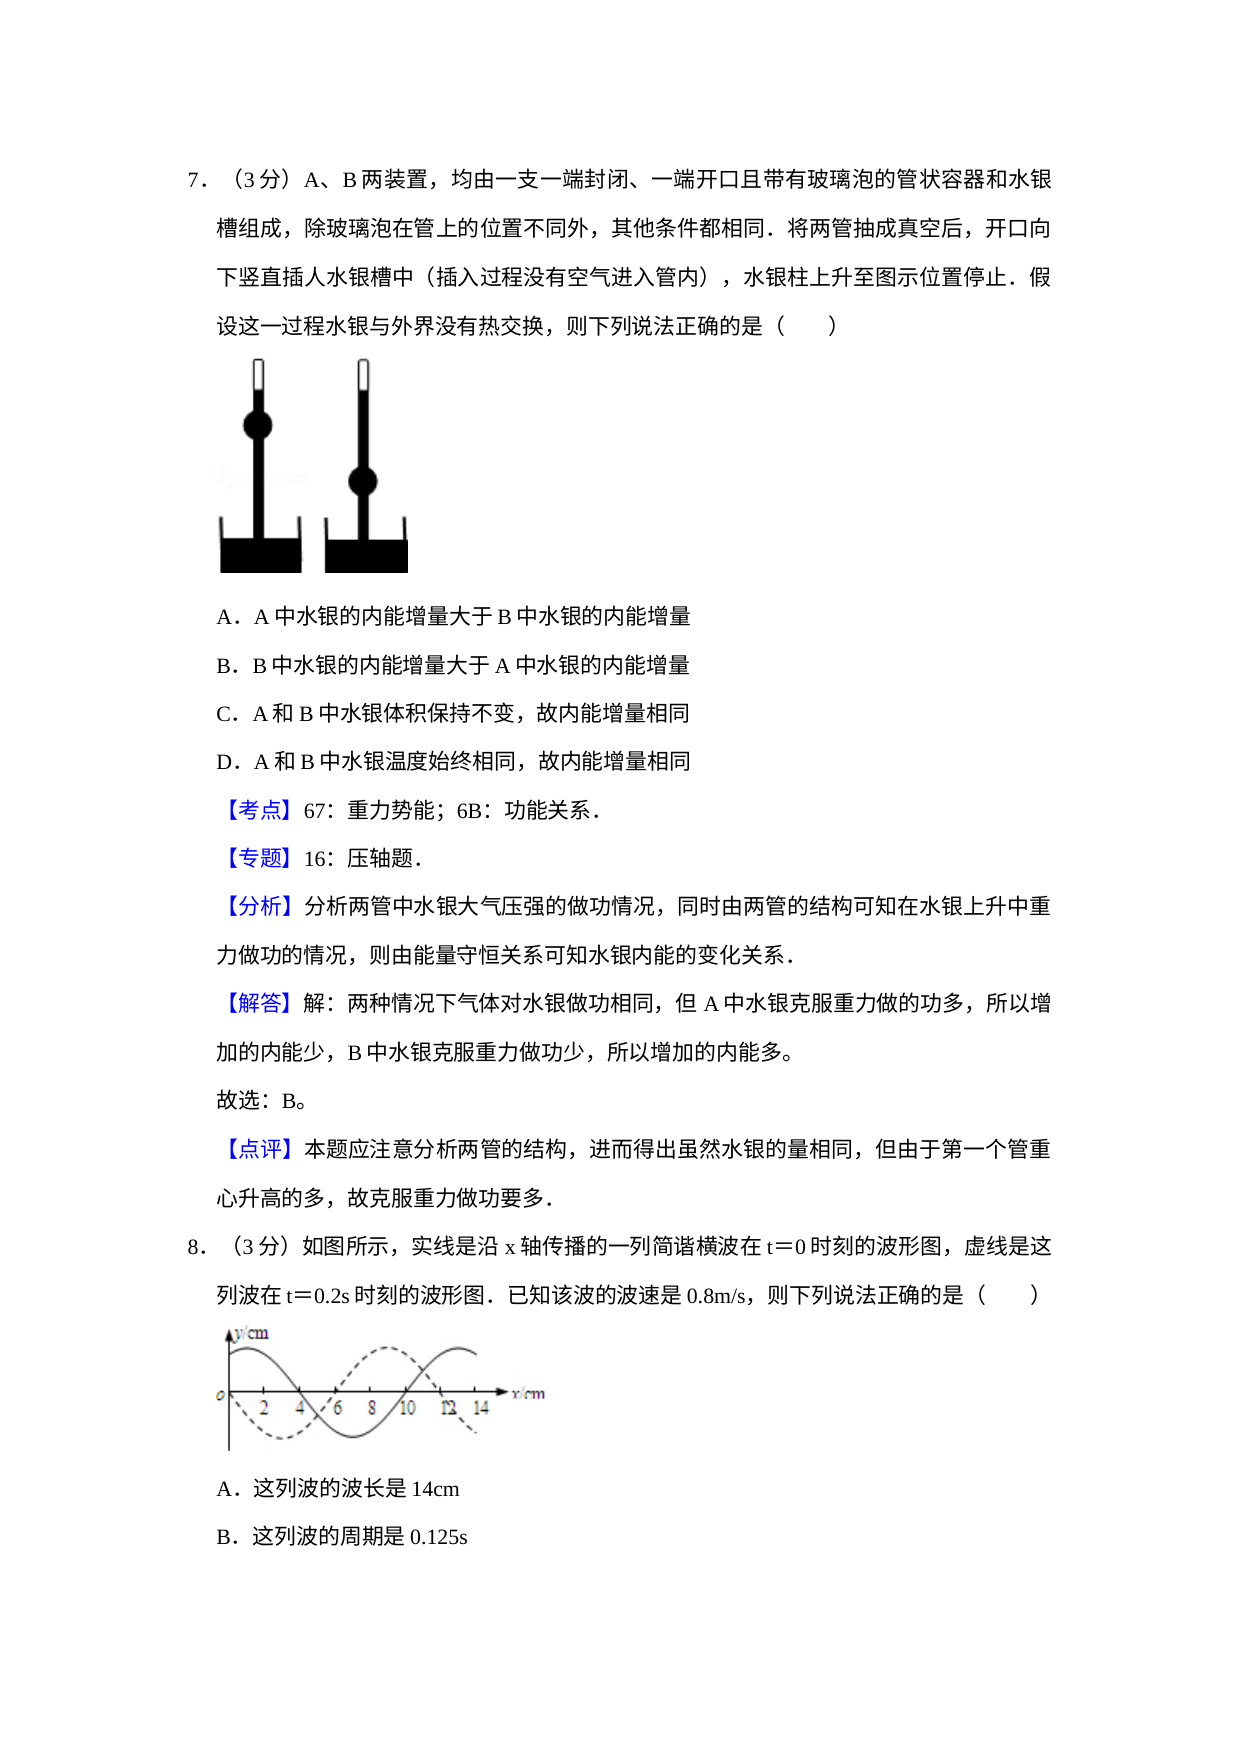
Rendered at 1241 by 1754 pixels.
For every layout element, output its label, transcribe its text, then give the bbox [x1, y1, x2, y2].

text 【专题】16：压轴题． [216, 841, 1053, 873]
text 故选：B。 [216, 1083, 1053, 1116]
text 【点评】本题应注意分析两管的结构，进而得出虽然水银的量相同，但由于第一个管重心升高的多，故克服重力做功要多． [216, 1131, 1053, 1213]
picture [216, 356, 408, 573]
text A．A中水银的内能增量大于B中水银的内能增量 [187, 599, 1053, 631]
text 8．（3分）如图所示，实线是沿x轴传播的一列简谐横波在t＝0时刻的波形图，虚线是这列波在t＝0.2s时刻的波形图．已知该波的波速是0.8m/s，则下列说法正确的是（ ） [187, 1228, 1053, 1310]
text B．B中水银的内能增量大于A中水银的内能增量 [187, 647, 1053, 680]
text 【分析】分析两管中水银大气压强的做功情况，同时由两管的结构可知在水银上升中重力做功的情况，则由能量守恒关系可知水银内能的变化关系． [216, 889, 1053, 970]
text B．这列波的周期是0.125s [187, 1519, 1053, 1551]
text A．这列波的波长是14cm [187, 1471, 1053, 1503]
text C．A和B中水银体积保持不变，故内能增量相同 [187, 696, 1053, 728]
text 【考点】67：重力势能；6B：功能关系．菁优网版权所有 [216, 792, 1053, 825]
text 【解答】解：两种情况下气体对水银做功相同，但A中水银克服重力做的功多，所以增加的内能少，B中水银克服重力做功少，所以增加的内能多。 [216, 986, 1053, 1067]
text 7．（3分）A、B两装置，均由一支一端封闭、一端开口且带有玻璃泡的管状容器和水银槽组成，除玻璃泡在管上的位置不同外，其他条件都相同．将两管抽成真空后，开口向下竖直插人水银槽中（插入过程没有空气进入管内），水银柱上升至图示位置停止．假设这一过程水银与外界没有热交换，则下列说法正确的是（ ） [187, 162, 1053, 341]
text D．A和B中水银温度始终相同，故内能增量相同 [187, 744, 1053, 776]
picture [216, 1325, 546, 1451]
